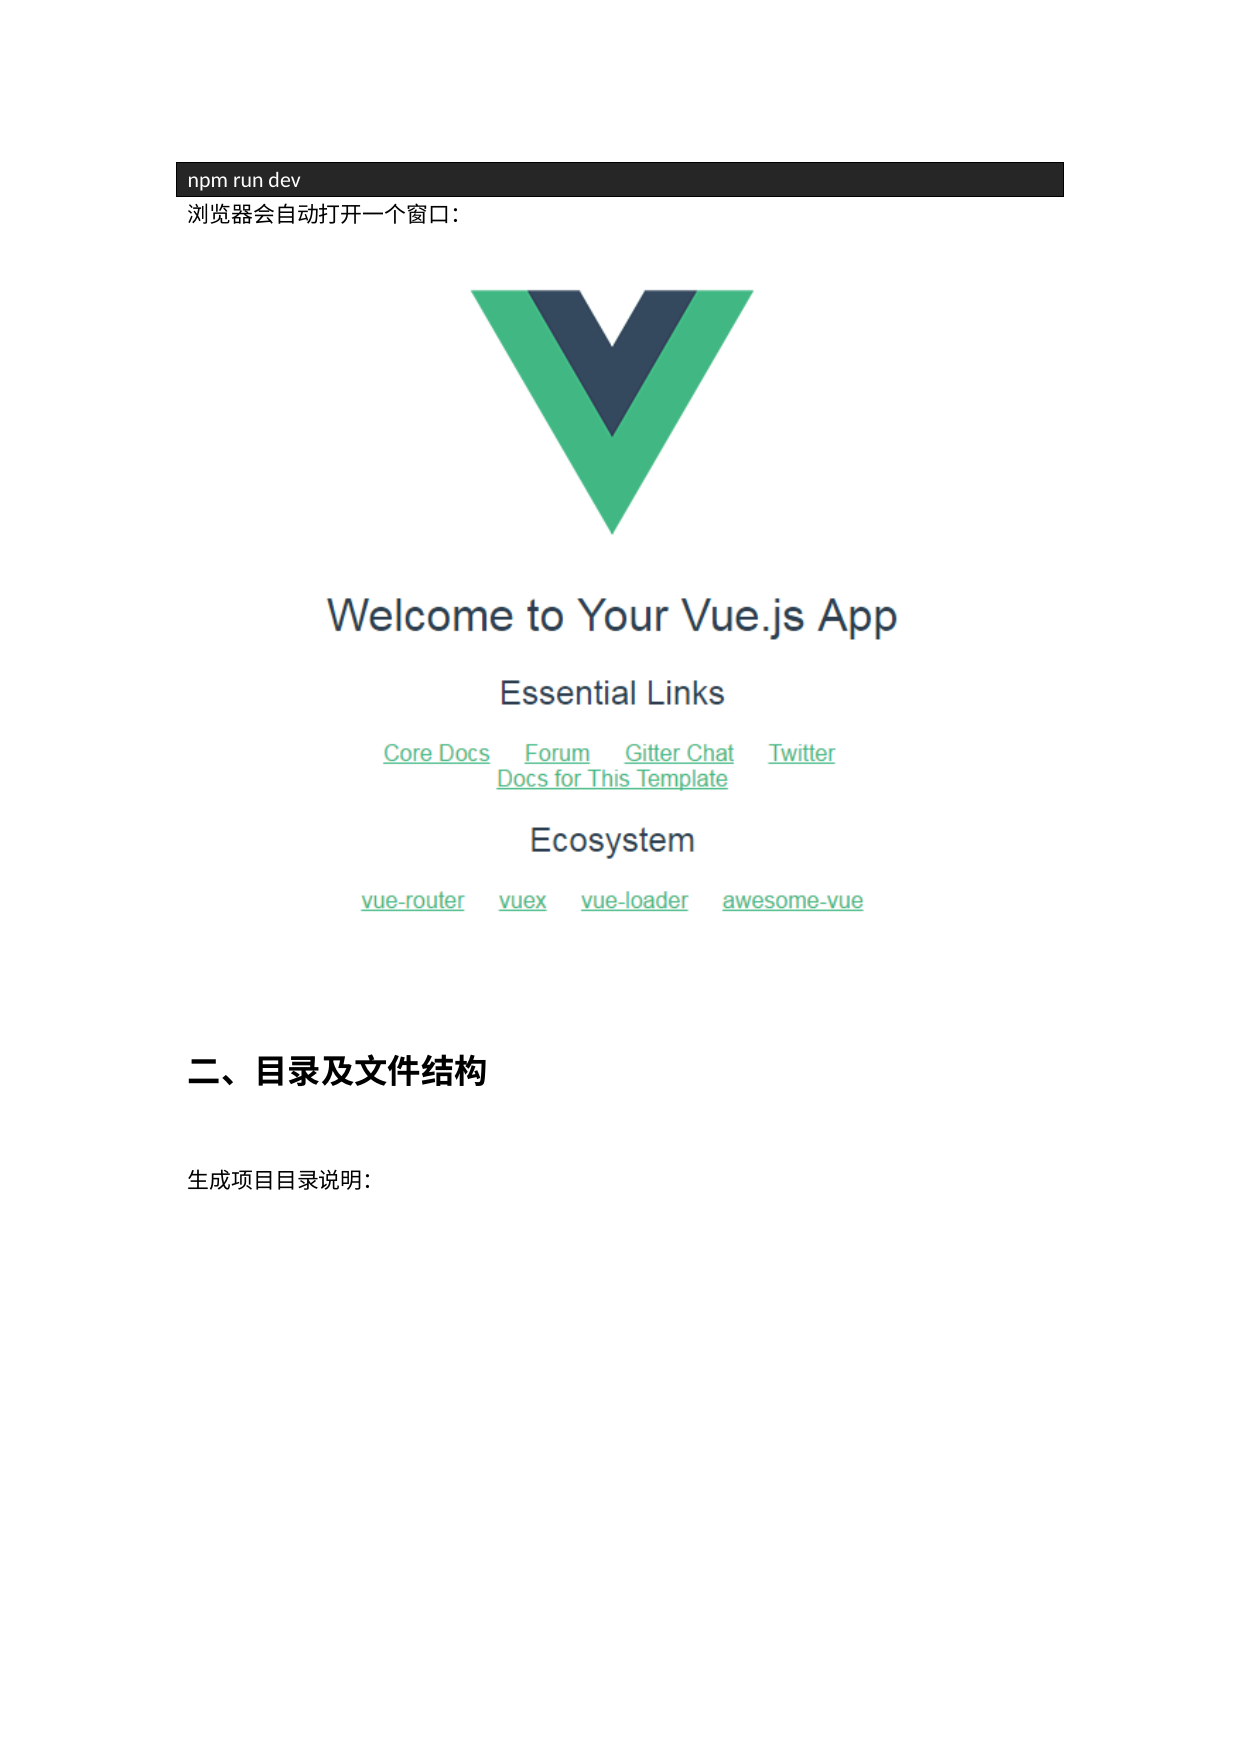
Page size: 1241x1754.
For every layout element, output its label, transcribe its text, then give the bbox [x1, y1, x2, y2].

list 生成项目目录说明： [187, 1163, 1053, 1195]
list 浏览器会自动打开一个窗口： [187, 197, 1053, 229]
picture [187, 229, 1052, 1006]
subtitle 二、目录及文件结构 [187, 1036, 1053, 1101]
table_header npm run dev [177, 163, 1063, 196]
